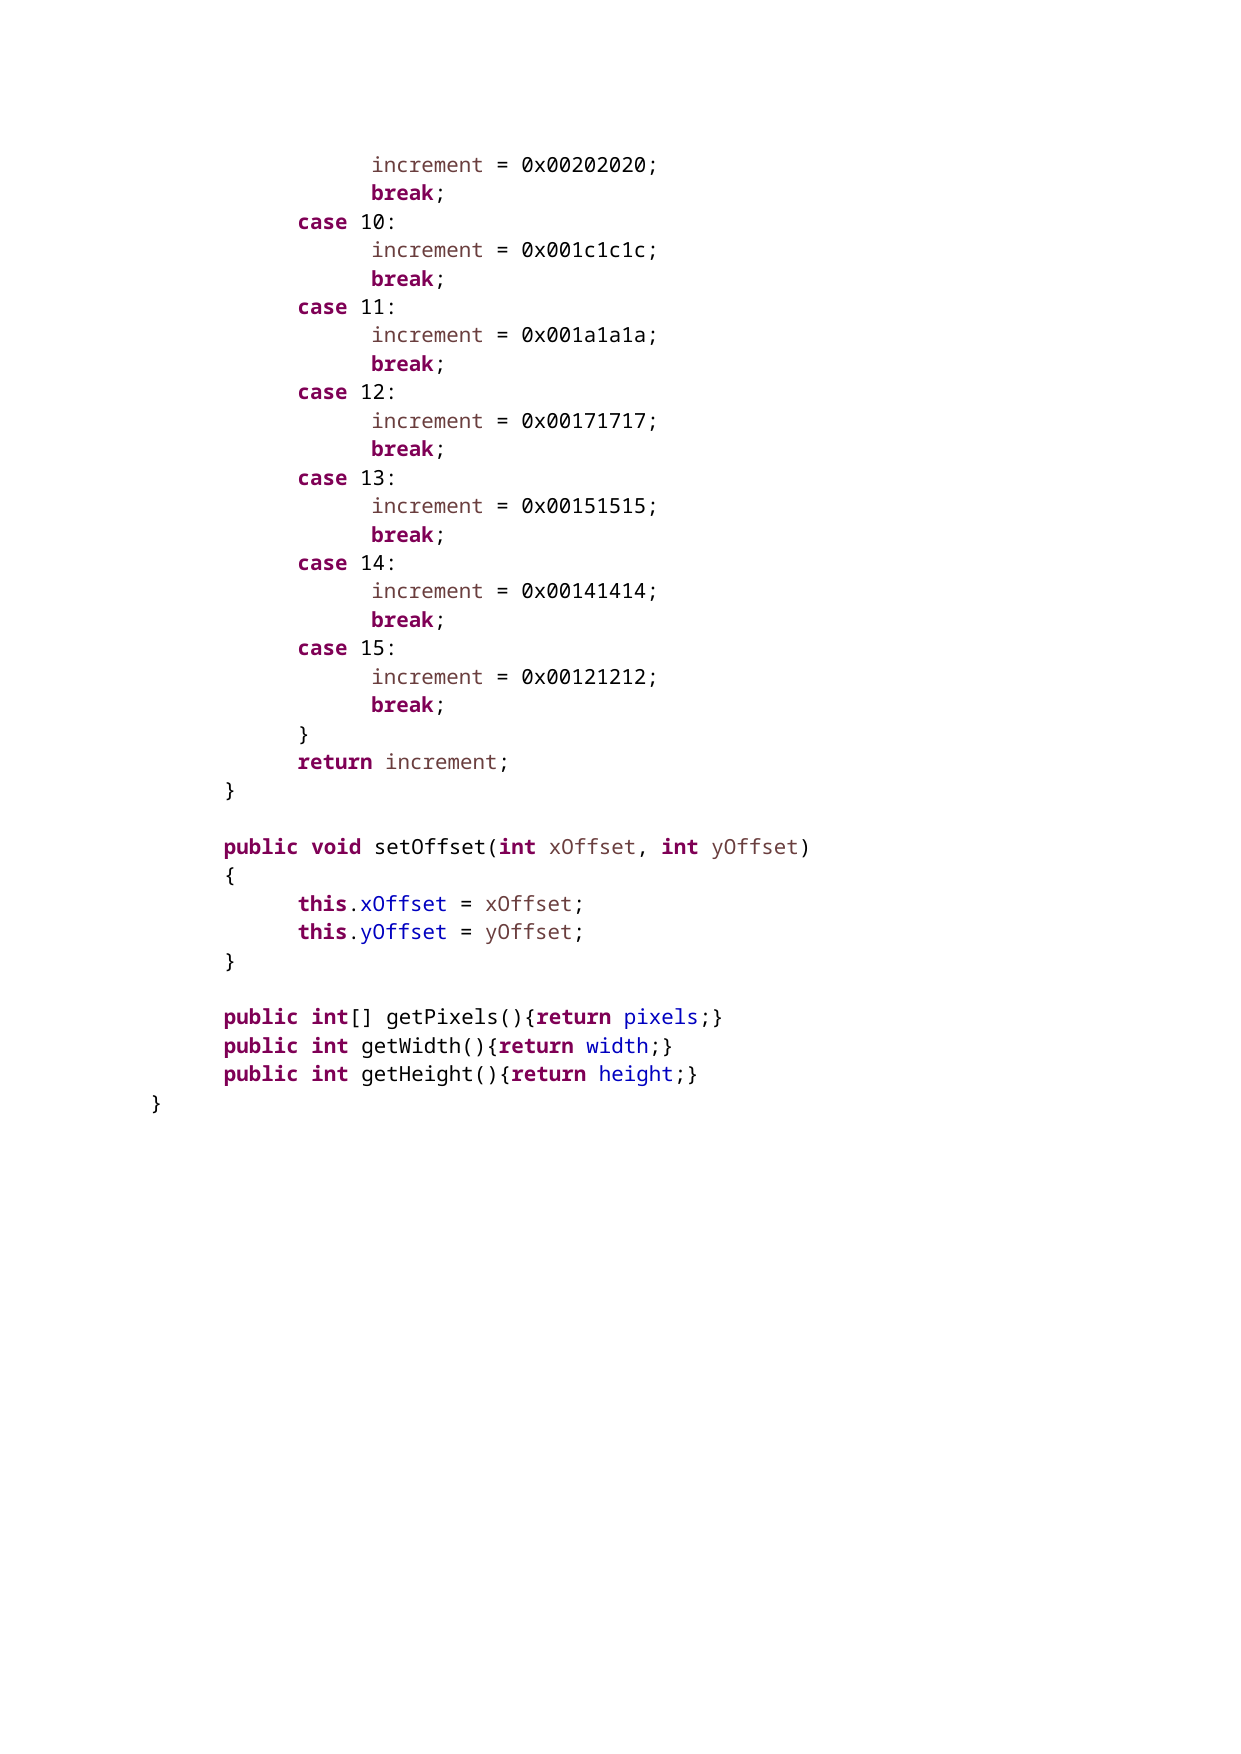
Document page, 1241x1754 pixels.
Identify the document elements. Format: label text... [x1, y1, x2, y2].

text increment = 0x00171717; [150, 406, 1090, 434]
text case 13: [150, 463, 1090, 491]
text } [150, 719, 1090, 747]
text } [150, 946, 1090, 974]
text } [150, 776, 1090, 804]
text increment = 0x00202020; [150, 150, 1090, 178]
text this.yOffset = yOffset; [150, 917, 1090, 946]
text increment = 0x001a1a1a; [150, 321, 1090, 349]
text case 15: [150, 633, 1090, 662]
text break; [150, 690, 1090, 719]
text break; [150, 520, 1090, 548]
text public int getHeight(){return height;} [150, 1059, 1090, 1088]
text public void setOffset(int xOffset, int yOffset) [150, 832, 1090, 861]
text increment = 0x001c1c1c; [150, 235, 1090, 264]
text case 11: [150, 292, 1090, 321]
text public int[] getPixels(){return pixels;} [150, 1002, 1090, 1031]
text case 12: [150, 377, 1090, 406]
text break; [150, 605, 1090, 633]
text case 10: [150, 207, 1090, 235]
text break; [150, 349, 1090, 377]
text break; [150, 264, 1090, 292]
text this.xOffset = xOffset; [150, 889, 1090, 917]
text increment = 0x00141414; [150, 577, 1090, 605]
text { [150, 861, 1090, 889]
text increment = 0x00151515; [150, 491, 1090, 520]
text return increment; [150, 747, 1090, 776]
text break; [150, 434, 1090, 463]
text case 14: [150, 548, 1090, 577]
text increment = 0x00121212; [150, 662, 1090, 690]
text } [150, 1088, 1090, 1116]
text public int getWidth(){return width;} [150, 1031, 1090, 1059]
text break; [150, 178, 1090, 207]
